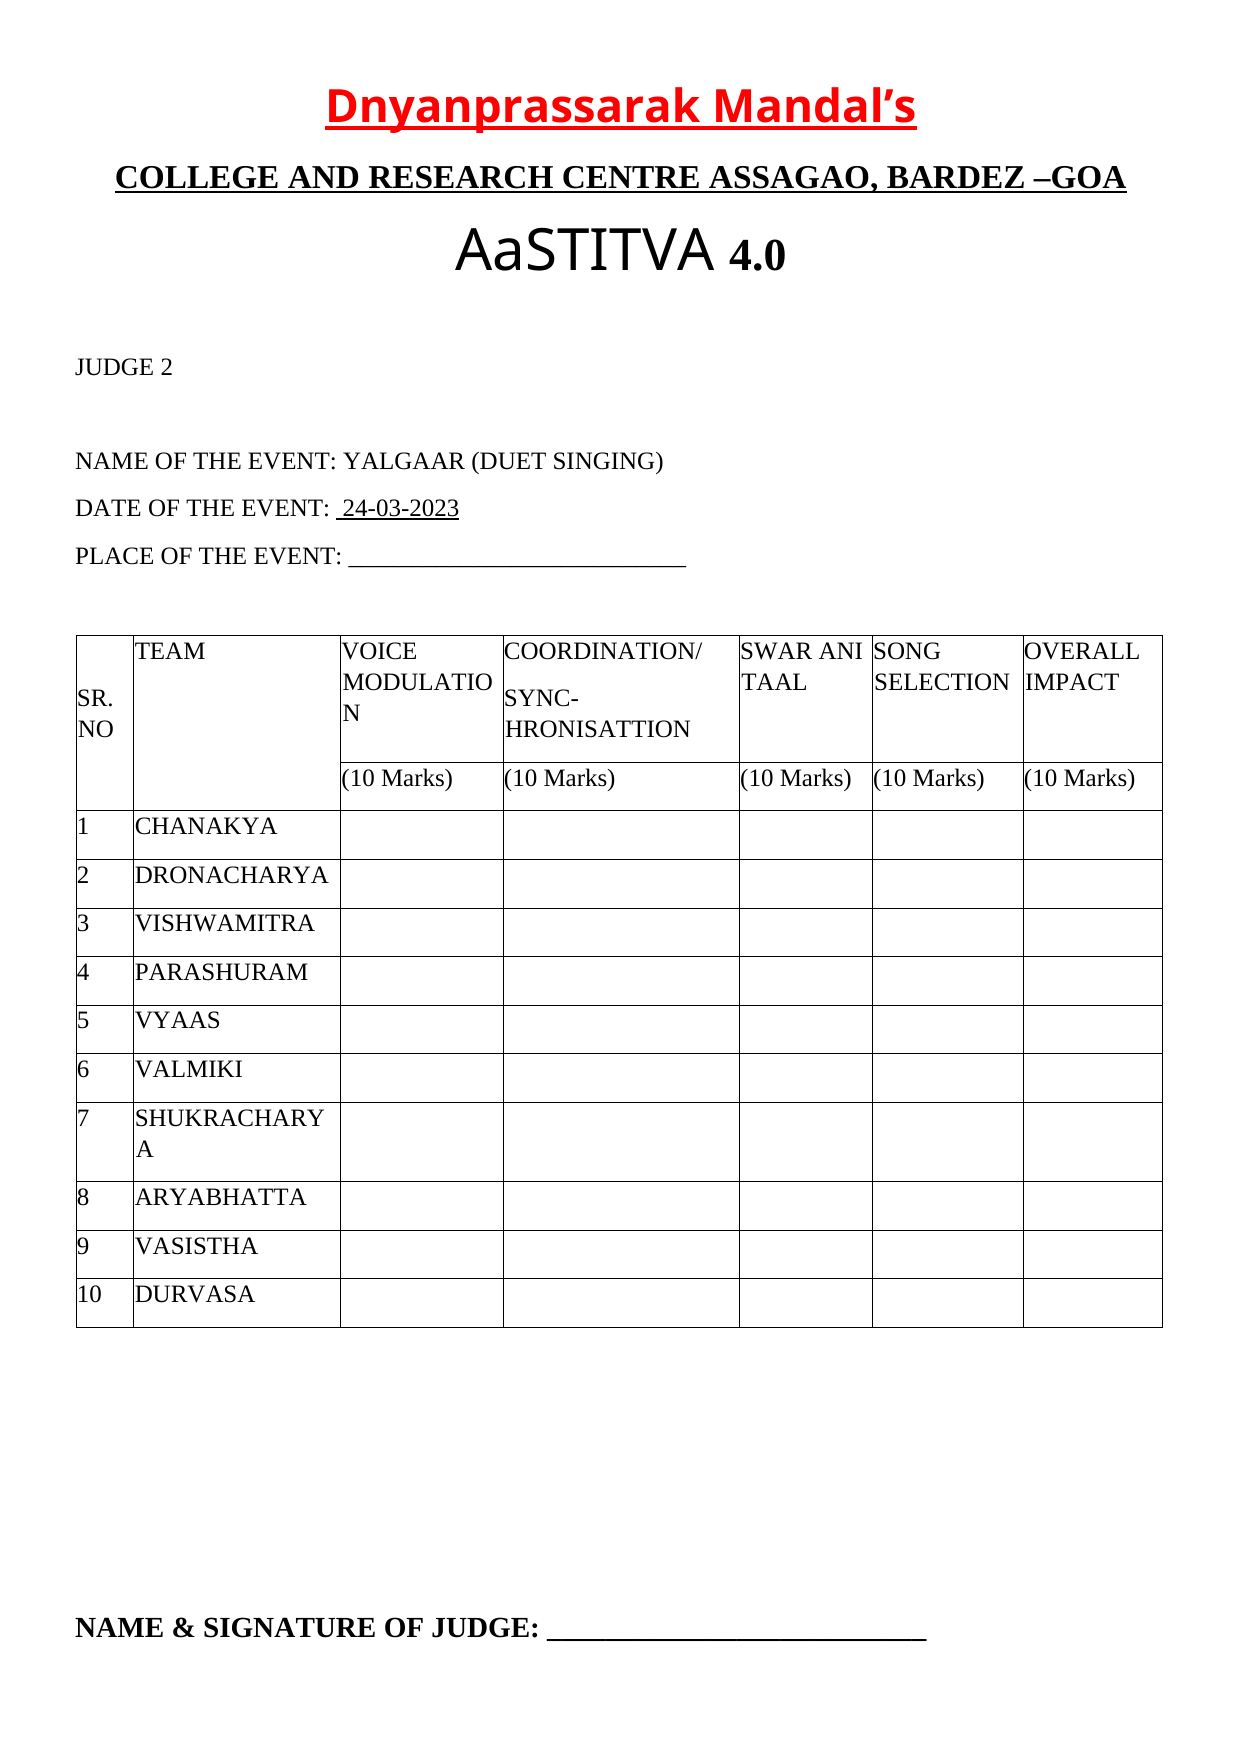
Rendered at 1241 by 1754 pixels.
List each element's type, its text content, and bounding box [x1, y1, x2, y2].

text PLACE OF THE EVENT: ___________________________ [75, 541, 1167, 569]
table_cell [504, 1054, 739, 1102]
text JUDGE 2 [75, 352, 1167, 381]
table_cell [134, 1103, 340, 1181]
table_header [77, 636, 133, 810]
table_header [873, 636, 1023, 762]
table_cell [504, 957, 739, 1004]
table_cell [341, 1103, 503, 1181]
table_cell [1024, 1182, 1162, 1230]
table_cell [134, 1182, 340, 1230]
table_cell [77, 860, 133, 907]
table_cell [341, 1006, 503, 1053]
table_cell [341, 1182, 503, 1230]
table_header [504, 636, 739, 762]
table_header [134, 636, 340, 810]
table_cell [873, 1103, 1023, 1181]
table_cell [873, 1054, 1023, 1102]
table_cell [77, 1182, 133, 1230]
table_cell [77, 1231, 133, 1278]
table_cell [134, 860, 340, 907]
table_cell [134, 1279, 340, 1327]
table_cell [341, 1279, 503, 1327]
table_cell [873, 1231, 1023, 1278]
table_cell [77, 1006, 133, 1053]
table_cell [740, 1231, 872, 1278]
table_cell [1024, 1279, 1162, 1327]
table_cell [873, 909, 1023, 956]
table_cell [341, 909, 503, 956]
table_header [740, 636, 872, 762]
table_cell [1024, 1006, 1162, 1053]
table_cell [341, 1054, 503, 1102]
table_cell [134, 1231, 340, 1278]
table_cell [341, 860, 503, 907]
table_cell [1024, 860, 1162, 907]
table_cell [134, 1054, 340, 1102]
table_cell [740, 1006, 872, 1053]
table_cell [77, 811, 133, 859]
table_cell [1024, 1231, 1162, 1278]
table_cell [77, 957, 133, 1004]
text NAME OF THE EVENT: YALGAAR (DUET SINGING) [75, 446, 1167, 475]
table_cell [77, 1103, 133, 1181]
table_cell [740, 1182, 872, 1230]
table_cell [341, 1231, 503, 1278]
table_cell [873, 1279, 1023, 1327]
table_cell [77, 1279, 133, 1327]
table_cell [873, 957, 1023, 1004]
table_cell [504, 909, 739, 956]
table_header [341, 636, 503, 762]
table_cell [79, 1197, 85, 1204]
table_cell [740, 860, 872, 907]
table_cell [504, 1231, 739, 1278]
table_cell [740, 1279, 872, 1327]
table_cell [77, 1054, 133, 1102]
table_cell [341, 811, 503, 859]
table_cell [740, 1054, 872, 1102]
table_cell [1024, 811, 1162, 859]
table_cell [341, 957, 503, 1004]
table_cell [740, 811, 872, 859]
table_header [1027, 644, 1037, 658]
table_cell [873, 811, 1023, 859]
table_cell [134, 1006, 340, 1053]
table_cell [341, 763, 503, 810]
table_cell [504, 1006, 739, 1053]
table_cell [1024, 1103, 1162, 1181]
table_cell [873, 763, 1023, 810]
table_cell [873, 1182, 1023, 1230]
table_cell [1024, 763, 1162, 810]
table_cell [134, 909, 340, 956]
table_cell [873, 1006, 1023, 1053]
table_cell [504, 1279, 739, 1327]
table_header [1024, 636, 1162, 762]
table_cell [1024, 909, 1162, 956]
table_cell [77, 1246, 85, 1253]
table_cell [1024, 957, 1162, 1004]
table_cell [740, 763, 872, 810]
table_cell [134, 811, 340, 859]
text DATE OF THE EVENT: 24-03-2023 [75, 493, 1167, 522]
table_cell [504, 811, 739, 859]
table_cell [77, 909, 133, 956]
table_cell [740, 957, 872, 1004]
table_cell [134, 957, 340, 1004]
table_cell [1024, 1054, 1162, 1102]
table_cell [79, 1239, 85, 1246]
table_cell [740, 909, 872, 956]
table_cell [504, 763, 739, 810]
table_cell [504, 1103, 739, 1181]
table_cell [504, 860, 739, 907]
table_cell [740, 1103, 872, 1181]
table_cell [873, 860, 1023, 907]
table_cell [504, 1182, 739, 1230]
